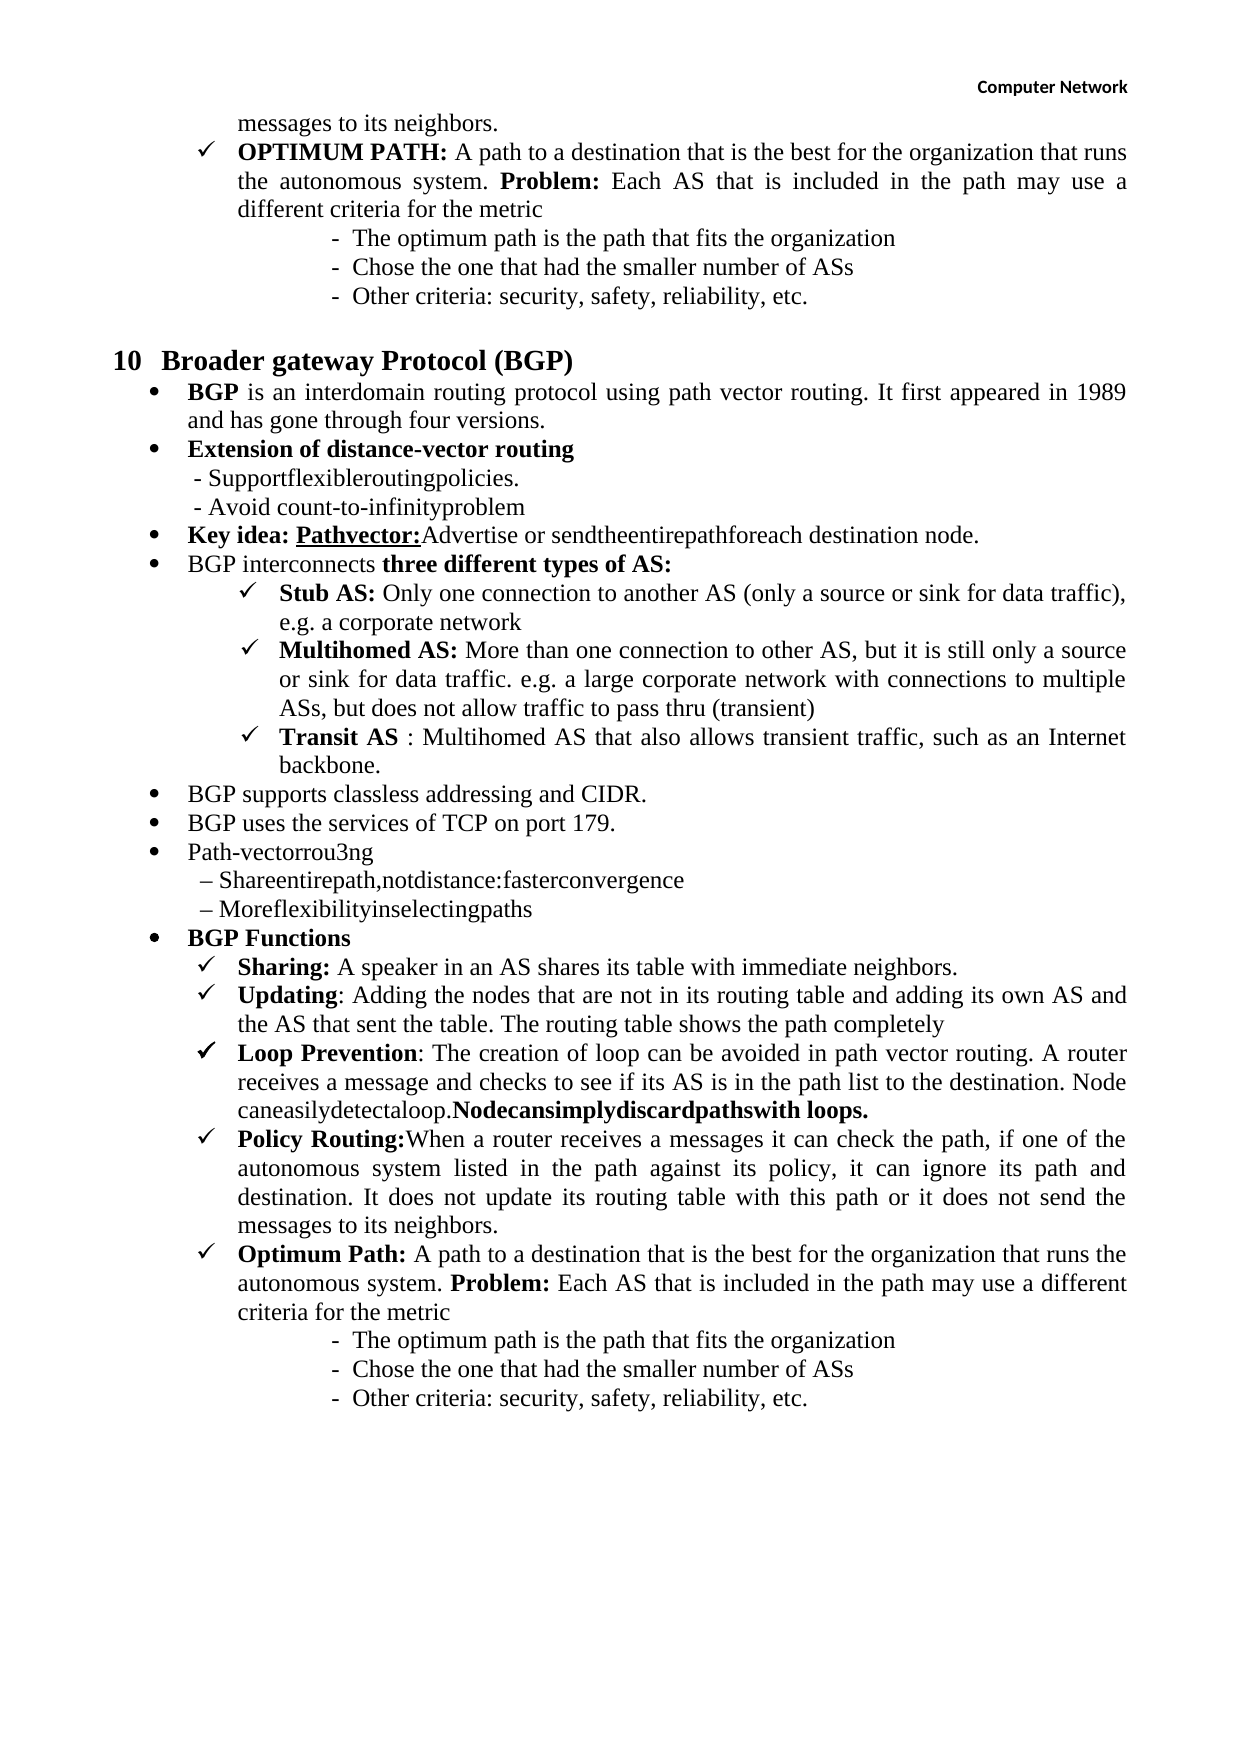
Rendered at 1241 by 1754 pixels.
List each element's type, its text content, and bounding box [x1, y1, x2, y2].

list Policy Routing:When a router receives a messages it can check the path, if one of the autonomous system listed in the path against its policy, it can ignore its path and destination. It does not update its routing table with this path or it does not send the messages to its neighbors. [196, 1124, 1128, 1239]
list Extension of distance‐vector routing [150, 434, 1128, 463]
list – More flexibility in selecting paths [156, 894, 1128, 923]
list - Chose the one that had the smaller number of ASs [287, 252, 1128, 281]
list - The optimum path is the path that fits the organization [287, 223, 1128, 252]
list BGP Functions [150, 923, 1128, 952]
list Transit AS : Multihomed AS that also allows transient traffic, such as an Internet backbone. [239, 722, 1128, 779]
list BGP supports classless addressing and CIDR. [150, 779, 1128, 808]
list Key idea: Path vector: Advertise or send the entire path for each destination node. [150, 520, 1128, 549]
list Path‐vector rou3ng [150, 837, 1128, 865]
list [196, 108, 1128, 137]
list - Chose the one that had the smaller number of ASs [287, 1354, 1128, 1383]
list Multihomed AS: More than one connection to other AS, but it is still only a source or sink for data traffic. e.g. a large corporate network with connections to multiple ASs, but does not allow traffic to pass thru (transient) [239, 635, 1128, 722]
list – Share entire path, not distance: faster convergence [156, 865, 1128, 894]
list - Other criteria: security, safety, reliability, etc. [287, 281, 1128, 309]
list BGP is an interdomain routing protocol using path vector routing. It first appeared in 1989 and has gone through four versions. [150, 377, 1128, 434]
list OPTIMUM PATH: A path to a destination that is the best for the organization that runs the autonomous system. Problem: Each AS that is included in the path may use a different criteria for the metric [196, 137, 1128, 223]
list Updating: Adding the nodes that are not in its routing table and adding its own AS and the AS that sent the table. The routing table shows the path completely [196, 980, 1128, 1038]
list Sharing: A speaker in an AS shares its table with immediate neighbors. [196, 952, 1128, 980]
list Stub AS: Only one connection to another AS (only a source or sink for data traffic), e.g. a corporate network [237, 578, 1128, 635]
list BGP uses the services of TCP on port 179. [150, 808, 1128, 837]
list - The optimum path is the path that fits the organization [287, 1325, 1128, 1354]
list BGP interconnects three different types of AS: [150, 549, 1128, 578]
list - Support flexible routing policies. [150, 463, 1128, 492]
list Broader gateway Protocol (BGP) [112, 343, 1128, 377]
list - Other criteria: security, safety, reliability, etc. [287, 1383, 1128, 1412]
list Optimum Path: A path to a destination that is the best for the organization that runs the autonomous system. Problem: Each AS that is included in the path may use a different criteria for the metric [196, 1239, 1128, 1325]
list Loop Prevention: The creation of loop can be avoided in path vector routing. A router receives a message and checks to see if its AS is in the path list to the destination. Node can easily detect a loop.Node can simply discard paths with loops. [196, 1038, 1128, 1124]
list - Avoid count‐to‐infinity problem [150, 492, 1128, 520]
